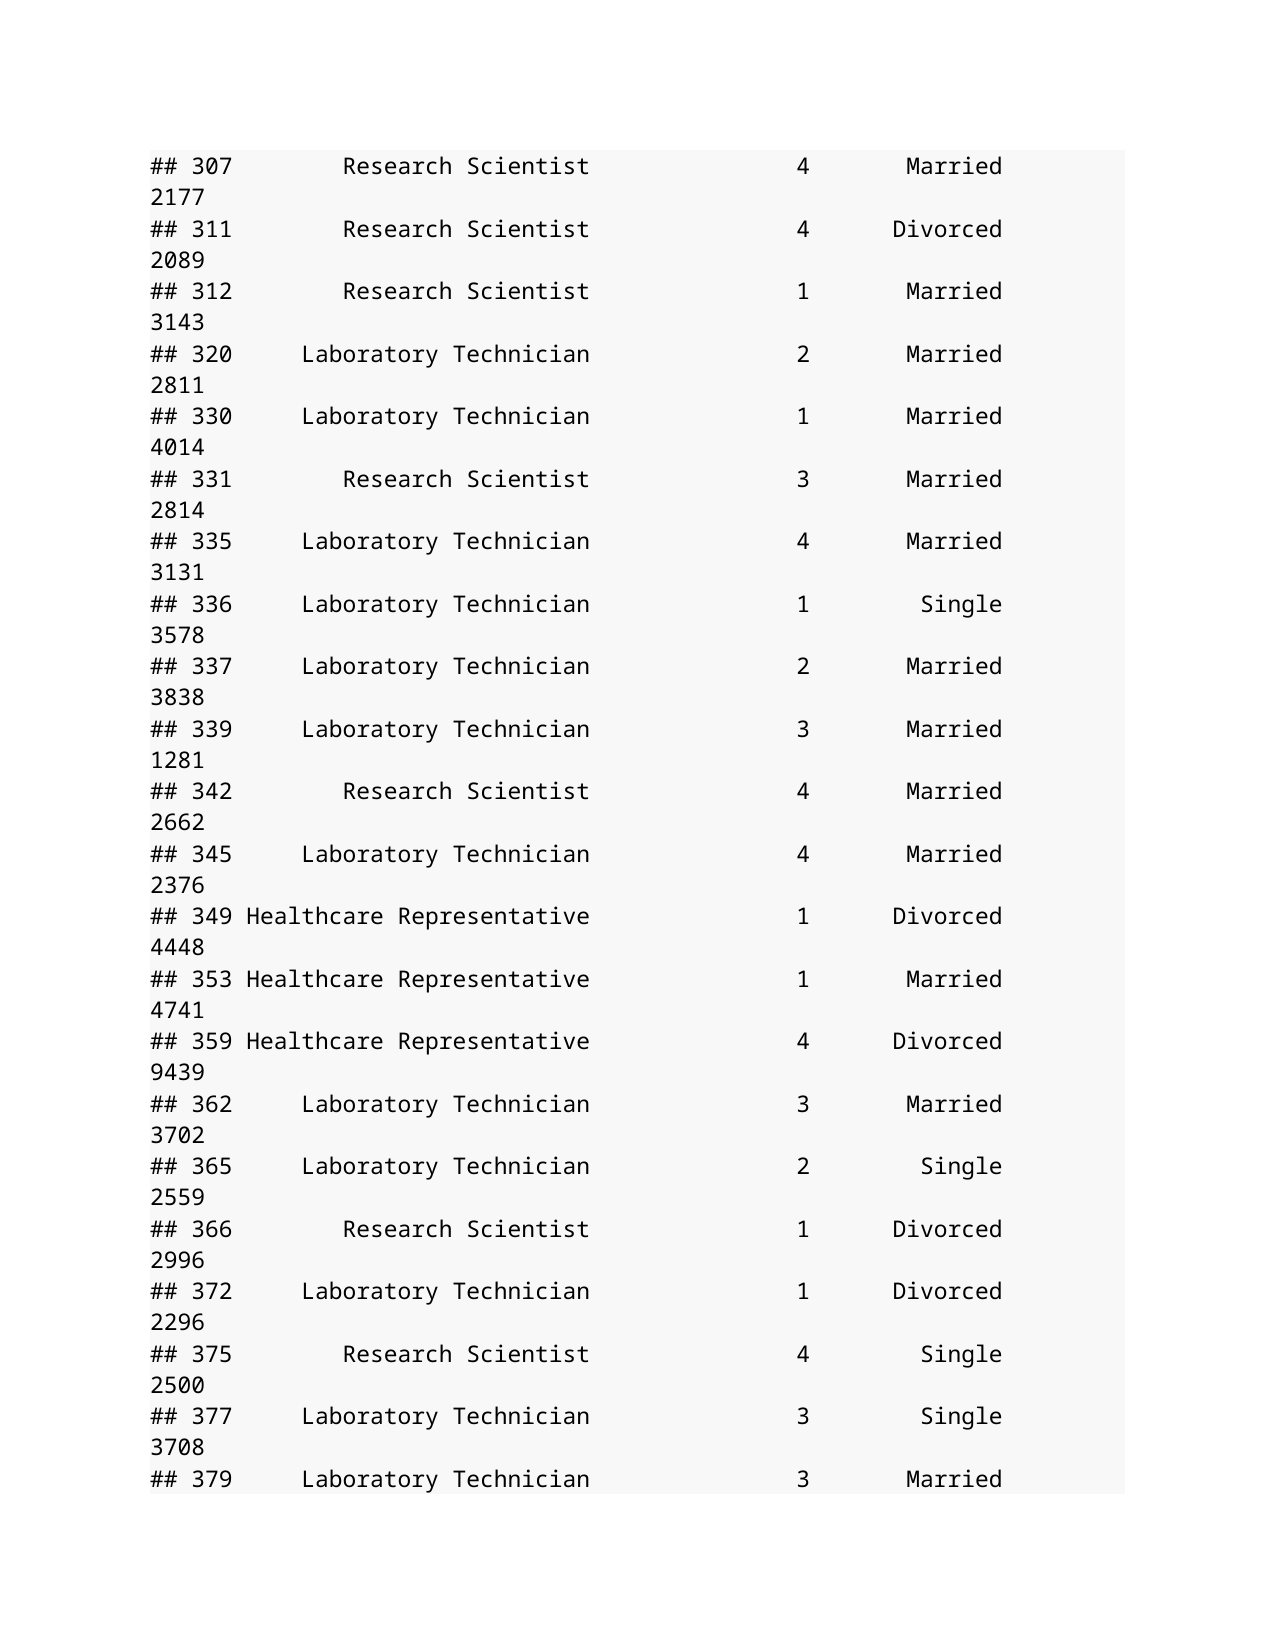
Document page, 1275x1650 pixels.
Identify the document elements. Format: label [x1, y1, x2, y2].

text [150, 150, 1125, 1494]
